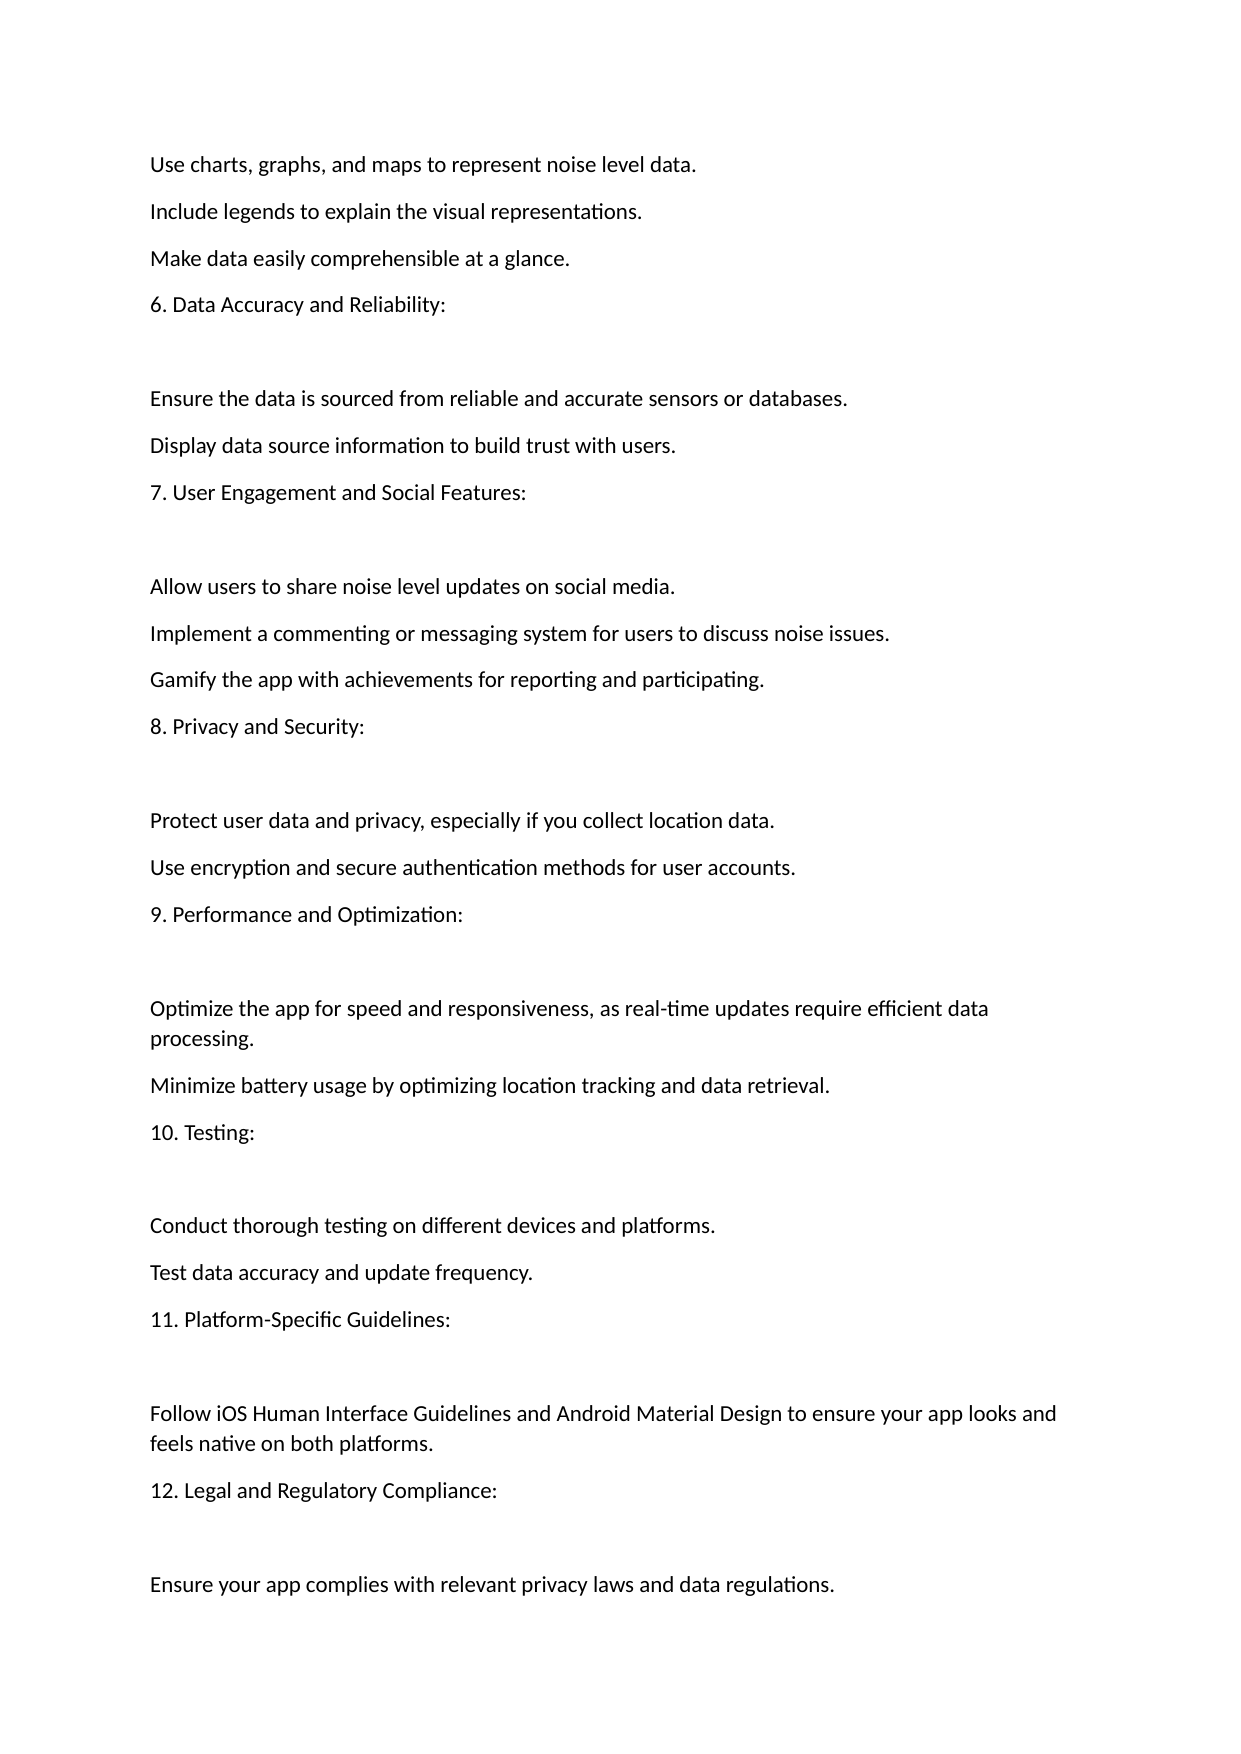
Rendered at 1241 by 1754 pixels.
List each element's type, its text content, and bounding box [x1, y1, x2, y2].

text Follow iOS Human Interface Guidelines and Android Material Design to ensure your app looks and feels native on both platforms. [150, 1399, 1090, 1457]
text 12. Legal and Regulatory Compliance: [150, 1476, 1090, 1504]
text 10. Testing: [150, 1118, 1090, 1146]
text Test data accuracy and update frequency. [150, 1258, 1090, 1286]
text Gamify the app with achievements for reporting and participating. [150, 666, 1090, 694]
text Protect user data and privacy, especially if you collect location data. [150, 806, 1090, 834]
text Make data easily comprehensible at a glance. [150, 244, 1090, 272]
text Use charts, graphs, and maps to represent noise level data. [150, 150, 1090, 178]
text 9. Performance and Optimization: [150, 900, 1090, 928]
text Ensure your app complies with relevant privacy laws and data regulations. [150, 1570, 1090, 1598]
text Conduct thorough testing on different devices and platforms. [150, 1211, 1090, 1239]
text 8. Privacy and Security: [150, 712, 1090, 741]
text Allow users to share noise level updates on social media. [150, 572, 1090, 600]
text Optimize the app for speed and responsiveness, as real-time updates require efficient data processing. [150, 994, 1090, 1052]
text Minimize battery usage by optimizing location tracking and data retrieval. [150, 1071, 1090, 1099]
text 6. Data Accuracy and Reliability: [150, 291, 1090, 319]
text Display data source information to build trust with users. [150, 431, 1090, 459]
text Implement a commenting or messaging system for users to discuss noise issues. [150, 619, 1090, 647]
text Include legends to explain the visual representations. [150, 197, 1090, 225]
text Ensure the data is sourced from reliable and accurate sensors or databases. [150, 384, 1090, 412]
text 11. Platform-Specific Guidelines: [150, 1305, 1090, 1333]
text Use encryption and secure authentication methods for user accounts. [150, 853, 1090, 881]
text 7. User Engagement and Social Features: [150, 478, 1090, 506]
